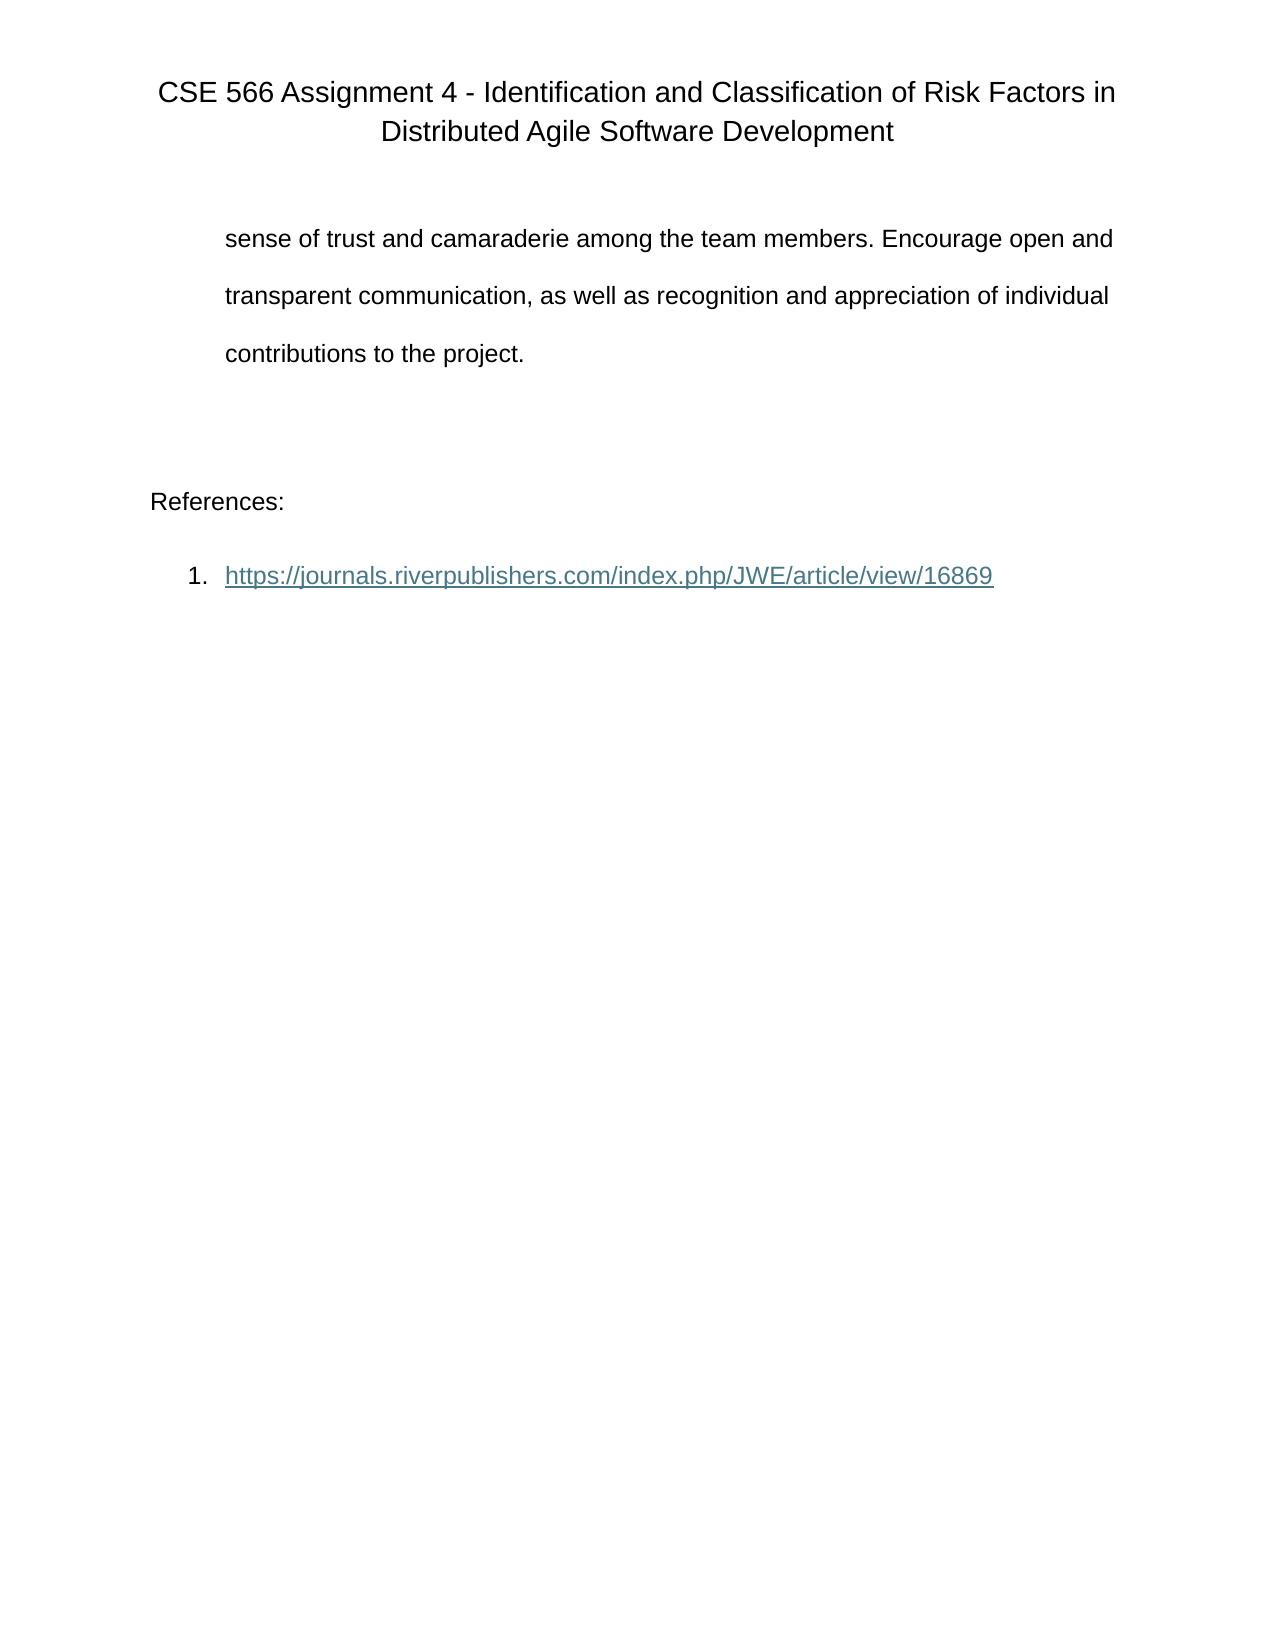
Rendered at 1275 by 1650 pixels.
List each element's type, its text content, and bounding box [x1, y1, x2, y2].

text References: [150, 487, 1125, 516]
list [187, 224, 1125, 367]
list https://journals.riverpublishers.com/index.php/JWE/article/view/16869 [187, 561, 1125, 590]
